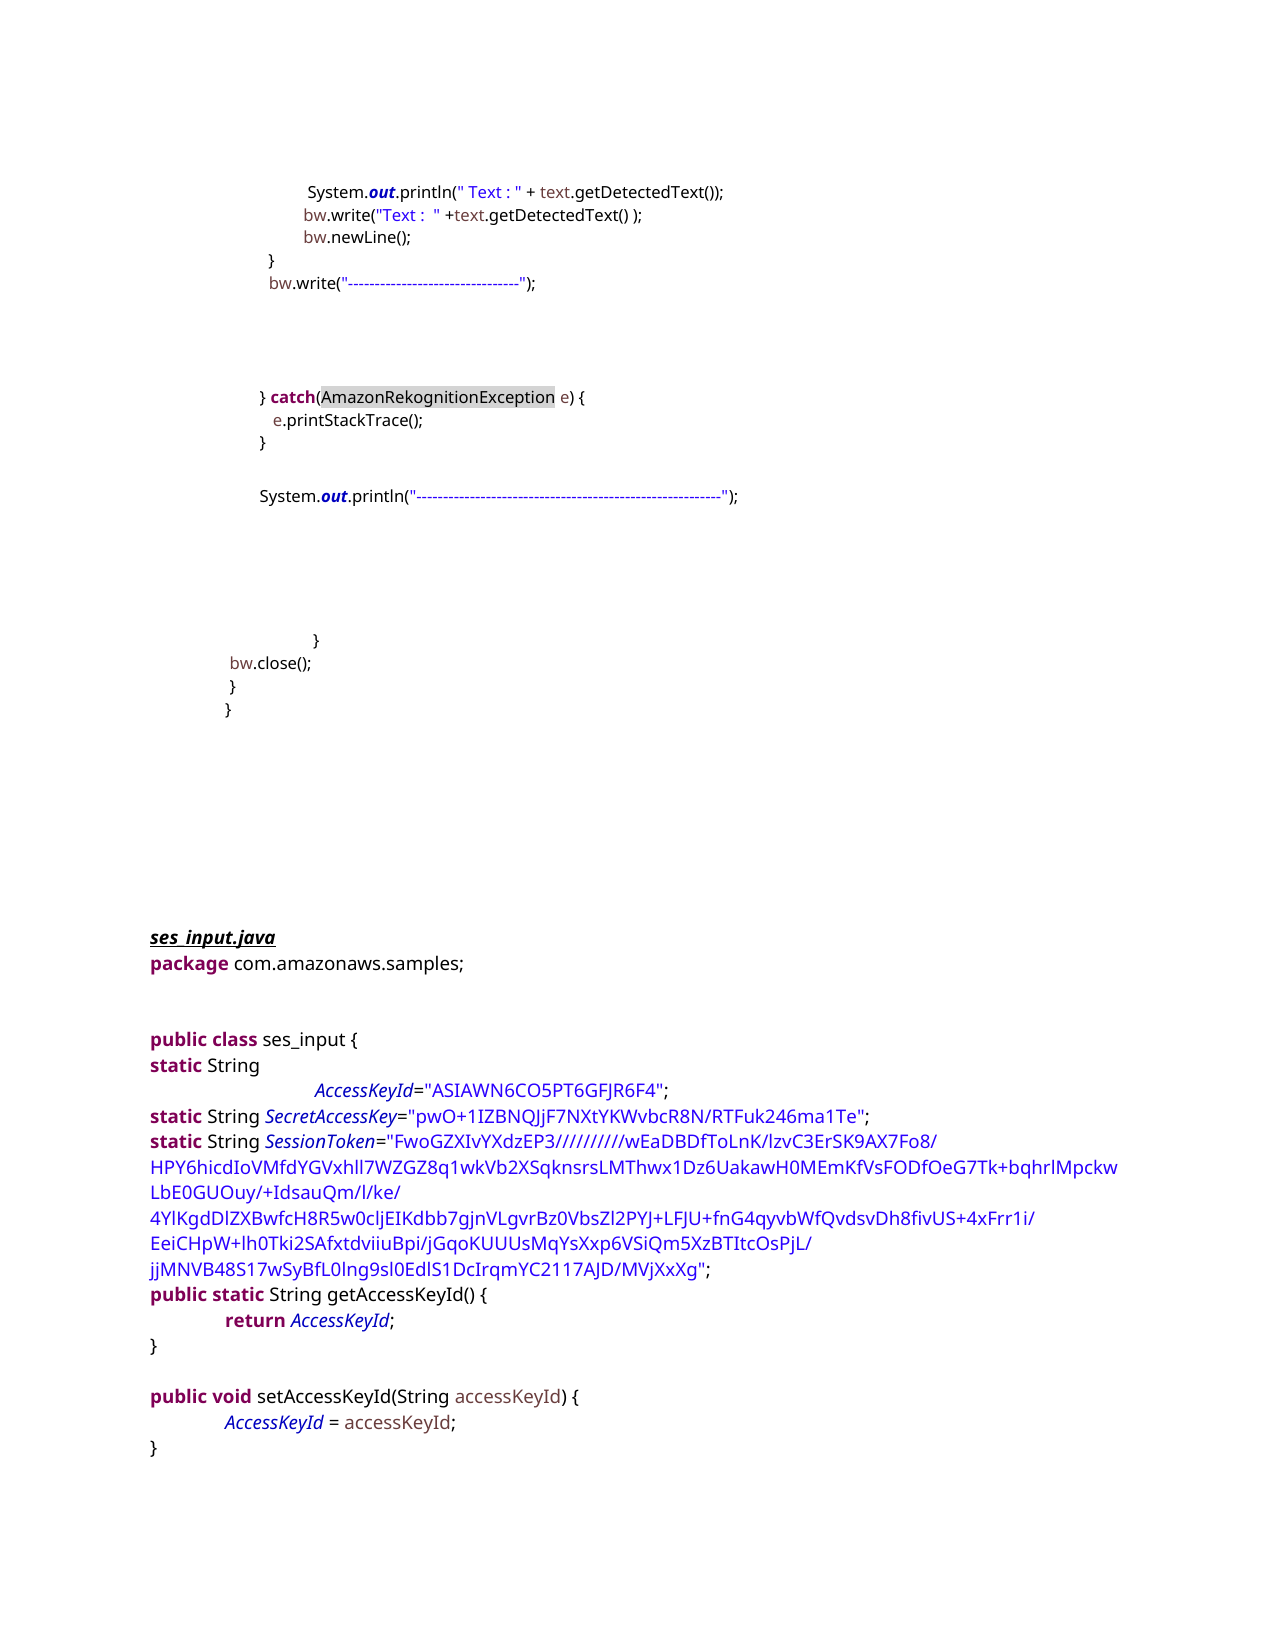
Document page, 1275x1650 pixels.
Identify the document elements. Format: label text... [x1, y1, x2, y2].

text ses_input.java [150, 924, 1125, 950]
text bw.close(); [150, 652, 1125, 674]
text static String SecretAccessKey="pwO+1IZBNQJjF7NXtYKWvbcR8N/RTFuk246ma1Te"; [150, 1103, 1125, 1128]
text e.printStackTrace(); [150, 408, 1125, 431]
text public class ses_input { [150, 1026, 1125, 1052]
text } [150, 674, 1125, 697]
text } [150, 1333, 1125, 1358]
text AccessKeyId = accessKeyId; [150, 1409, 1125, 1435]
text System.out.println(" Text : " + text.getDetectedText()); [150, 181, 1125, 203]
text static String [150, 1052, 1125, 1077]
text public static String getAccessKeyId() { [150, 1282, 1125, 1307]
text } [150, 697, 1125, 720]
text } [150, 629, 1125, 652]
text static String SessionToken="FwoGZXIvYXdzEP3//////////wEaDBDfToLnK/lzvC3ErSK9AX7Fo8/HPY6hicdIoVMfdYGVxhll7WZGZ8q1wkVb2XSqknsrsLMThwx1Dz6UakawH0MEmKfVsFODfOeG7Tk+bqhrlMpckwLbE0GUOuy/+IdsauQm/l/ke/4YlKgdDlZXBwfcH8R5w0cljEIKdbb7gjnVLgvrBz0VbsZl2PYJ+LFJU+fnG4qyvbWfQvdsvDh8fivUS+4xFrr1i/EeiCHpW+lh0Tki2SAfxtdviiuBpi/jGqoKUUUsMqYsXxp6VSiQm5XzBTItcOsPjL/jjMNVB48S17wSyBfL0lng9sl0EdlS1DcIrqmYC2117AJD/MVjXxXg"; [150, 1128, 1125, 1282]
text } [150, 249, 1125, 271]
text } [150, 1435, 1125, 1460]
text } catch(AmazonRekognitionException e) { [150, 386, 321, 408]
text public void setAccessKeyId(String accessKeyId) { [150, 1384, 1125, 1409]
text bw.write("--------------------------------"); [150, 271, 1125, 294]
text return AccessKeyId; [150, 1307, 1125, 1333]
text AccessKeyId="ASIAWN6CO5PT6GFJR6F4"; [150, 1077, 1125, 1103]
text } catch(AmazonRekognitionException e) { [555, 386, 1125, 408]
text bw.newLine(); [150, 226, 1125, 249]
text bw.write("Text : " +text.getDetectedText() ); [150, 203, 1125, 226]
text } [150, 431, 1125, 454]
text package com.amazonaws.samples; [150, 950, 1125, 975]
text System.out.println("---------------------------------------------------------"); [150, 484, 1125, 507]
